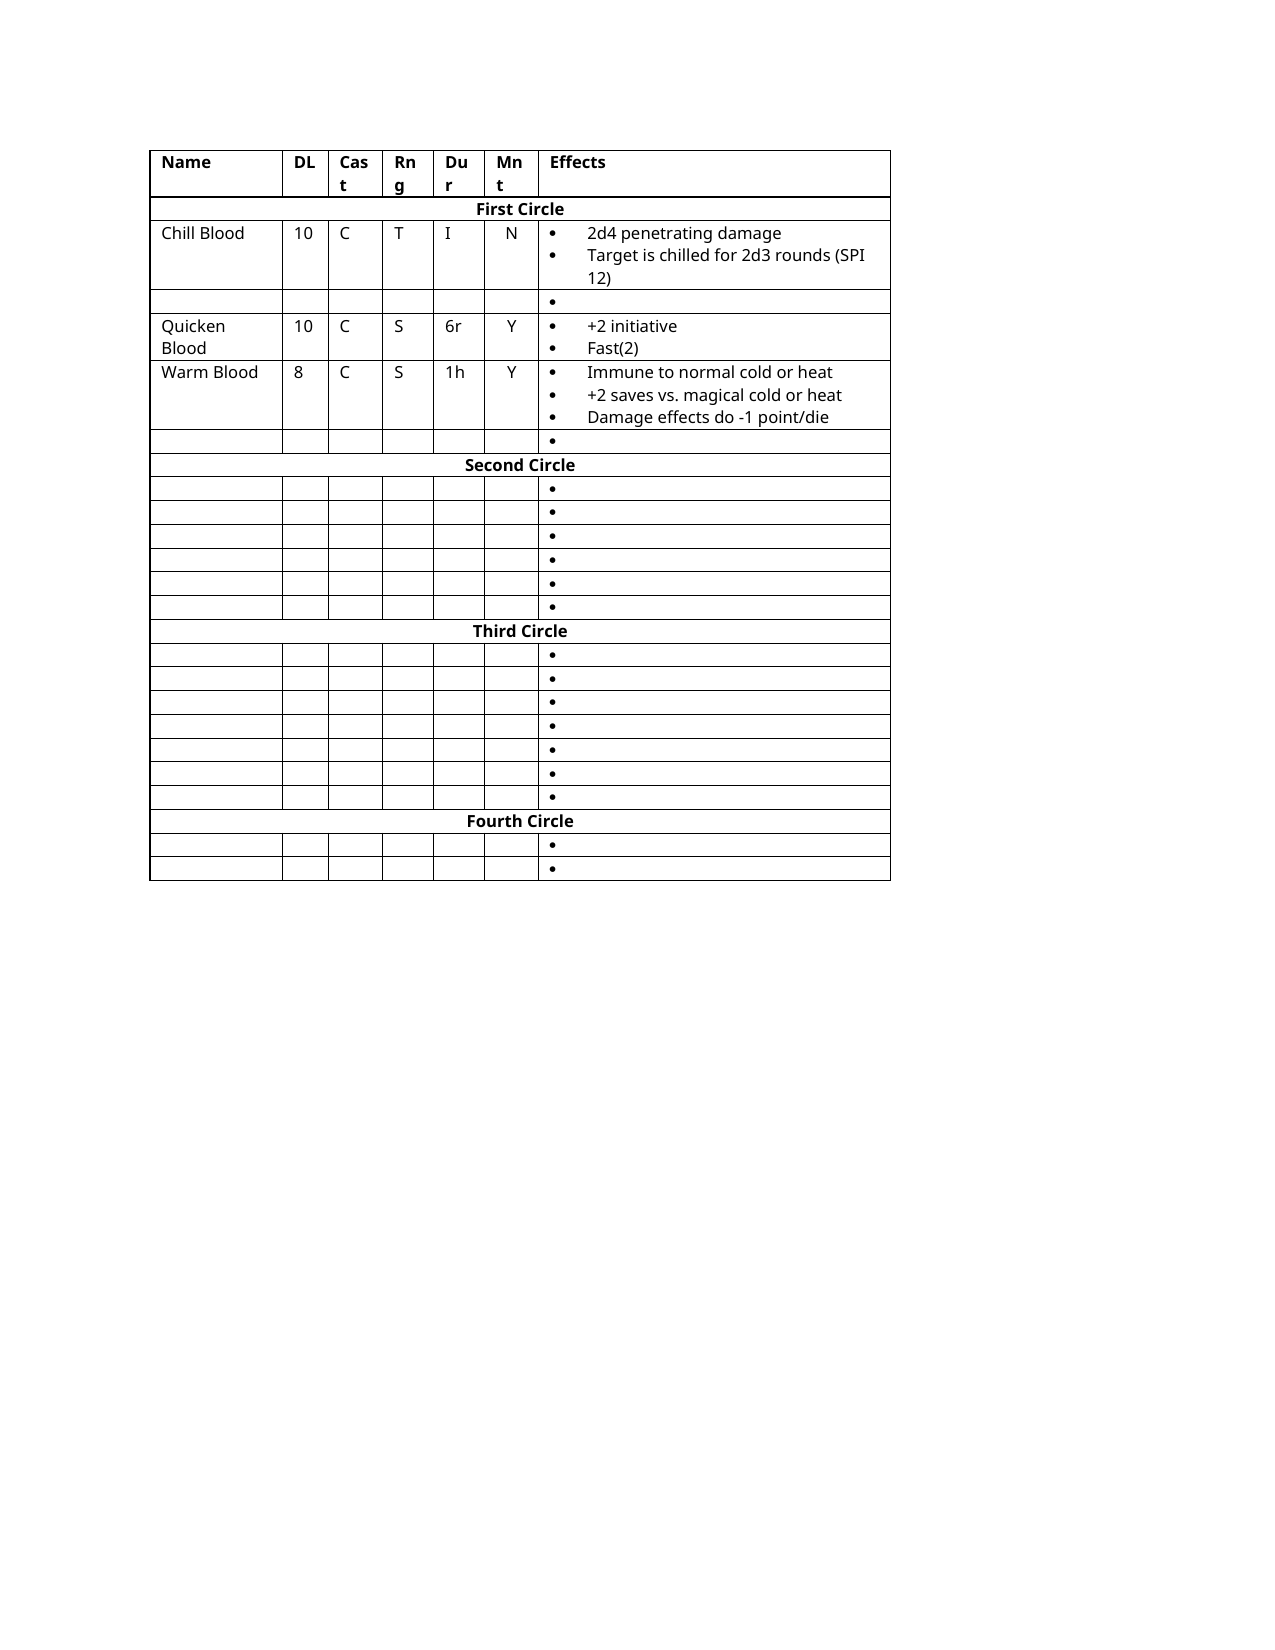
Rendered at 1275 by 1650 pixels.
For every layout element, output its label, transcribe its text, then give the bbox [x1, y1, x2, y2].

table_cell [151, 549, 282, 571]
table_cell [151, 644, 282, 666]
table_header Dur [434, 151, 484, 196]
table_cell [485, 857, 538, 880]
table_cell [283, 667, 328, 690]
table_cell [485, 572, 538, 595]
table_cell [283, 786, 328, 809]
table_cell [485, 477, 538, 500]
table_cell [434, 525, 484, 547]
table_cell I [434, 221, 484, 289]
table_cell [151, 290, 282, 313]
table_cell Immune to normal cold or heat +2 saves vs. magical cold or heat Damage effects do -1 point/die [539, 361, 890, 429]
table_cell [383, 691, 433, 714]
table_cell [539, 430, 890, 452]
table_cell [434, 857, 484, 880]
table_header Effects [539, 151, 890, 196]
table_cell [329, 549, 382, 571]
table_cell [329, 834, 382, 856]
table_cell [329, 715, 382, 737]
table_cell [283, 501, 328, 524]
table_cell 8 [283, 361, 328, 429]
table_cell [151, 762, 282, 785]
table_cell [485, 667, 538, 690]
table_cell [329, 762, 382, 785]
table_cell [329, 786, 382, 809]
table_cell [329, 430, 382, 452]
table_header Rng [383, 151, 433, 196]
table_cell [329, 572, 382, 595]
table_cell Chill Blood [151, 221, 282, 289]
table_header Cast [329, 151, 382, 196]
table_cell [539, 667, 890, 690]
table_cell Quicken Blood [151, 314, 282, 359]
table_cell [151, 430, 282, 452]
table_cell [485, 786, 538, 809]
table_cell S [383, 314, 433, 359]
table_cell [329, 477, 382, 500]
table_cell Fourth Circle [151, 810, 890, 832]
table_cell [151, 596, 282, 619]
table_cell [383, 572, 433, 595]
table_cell [329, 667, 382, 690]
table_cell [283, 762, 328, 785]
table_cell [434, 644, 484, 666]
table_cell [434, 290, 484, 313]
table_cell [539, 596, 890, 619]
table_cell [283, 596, 328, 619]
table_cell [539, 834, 890, 856]
table_cell [329, 501, 382, 524]
table_cell [283, 715, 328, 737]
table_cell [383, 715, 433, 737]
table_cell [539, 477, 890, 500]
table_cell [383, 786, 433, 809]
table_cell [485, 525, 538, 547]
table_cell [485, 691, 538, 714]
table_cell [329, 691, 382, 714]
table_header Name [151, 151, 282, 196]
table_cell [151, 715, 282, 737]
table_cell [151, 857, 282, 880]
table_header Mnt [485, 151, 538, 196]
table_cell [539, 290, 890, 313]
table_cell [434, 572, 484, 595]
table_cell [539, 644, 890, 666]
table_cell [151, 739, 282, 761]
table_cell [283, 834, 328, 856]
table_cell [485, 715, 538, 737]
table_cell C [329, 221, 382, 289]
table_cell [151, 786, 282, 809]
table_cell 1h [434, 361, 484, 429]
table_cell [539, 857, 890, 880]
table_cell [151, 477, 282, 500]
table_header DL [283, 151, 328, 196]
table_cell [151, 834, 282, 856]
table_cell [383, 501, 433, 524]
table_cell [539, 549, 890, 571]
table_cell [485, 290, 538, 313]
table_cell [383, 549, 433, 571]
table_cell [539, 691, 890, 714]
table_cell [151, 667, 282, 690]
table_cell [283, 857, 328, 880]
table_cell C [329, 314, 382, 359]
table_cell [383, 290, 433, 313]
table_cell [434, 477, 484, 500]
table_cell [539, 739, 890, 761]
table_cell [283, 549, 328, 571]
table_cell Warm Blood [151, 361, 282, 429]
table_cell [434, 596, 484, 619]
table_cell [434, 501, 484, 524]
table_cell [329, 644, 382, 666]
table_cell [485, 549, 538, 571]
table_cell [383, 430, 433, 452]
table_cell 10 [283, 314, 328, 359]
table_cell [283, 644, 328, 666]
table_cell [485, 501, 538, 524]
table_cell [434, 834, 484, 856]
table_cell [151, 691, 282, 714]
table_cell [485, 762, 538, 785]
table_cell [383, 667, 433, 690]
table_cell [539, 501, 890, 524]
table_cell 10 [283, 221, 328, 289]
table_cell Second Circle [151, 454, 890, 476]
table_cell [283, 739, 328, 761]
table_cell Y [485, 314, 538, 359]
table_cell S [383, 361, 433, 429]
table_cell T [383, 221, 433, 289]
table_cell Y [485, 361, 538, 429]
table_cell [383, 525, 433, 547]
table_cell [485, 834, 538, 856]
table_cell 6r [434, 314, 484, 359]
table_cell [539, 525, 890, 547]
table_cell [329, 525, 382, 547]
table_cell [485, 430, 538, 452]
table_cell [434, 762, 484, 785]
table_cell [485, 644, 538, 666]
table_cell [383, 762, 433, 785]
table_cell [383, 596, 433, 619]
table_cell [283, 290, 328, 313]
table_cell [283, 477, 328, 500]
table_cell [329, 857, 382, 880]
table_cell [434, 786, 484, 809]
table_cell [329, 739, 382, 761]
table_cell [383, 644, 433, 666]
table_cell [434, 715, 484, 737]
table_cell [434, 691, 484, 714]
table_cell [329, 596, 382, 619]
table_cell [383, 857, 433, 880]
table_cell [283, 691, 328, 714]
table_cell [539, 715, 890, 737]
table_cell C [329, 361, 382, 429]
table_cell [434, 549, 484, 571]
table_cell [329, 290, 382, 313]
table_cell N [485, 221, 538, 289]
table_cell [434, 739, 484, 761]
table_cell [383, 477, 433, 500]
table_cell +2 initiative Fast(2) [539, 314, 890, 359]
table_cell [539, 786, 890, 809]
table_cell [434, 667, 484, 690]
table_cell [383, 739, 433, 761]
table_cell Third Circle [151, 620, 890, 642]
table_cell [539, 572, 890, 595]
table_cell First Circle [151, 198, 890, 220]
table_cell 2d4 penetrating damage Target is chilled for 2d3 rounds (SPI 12) [539, 221, 890, 289]
table_cell [151, 525, 282, 547]
table_cell [283, 525, 328, 547]
table_cell [283, 430, 328, 452]
table_cell [434, 430, 484, 452]
table_cell [485, 739, 538, 761]
table_cell [539, 762, 890, 785]
table_cell [151, 572, 282, 595]
table_cell [151, 501, 282, 524]
table_cell [283, 572, 328, 595]
table_cell [485, 596, 538, 619]
table_cell [383, 834, 433, 856]
